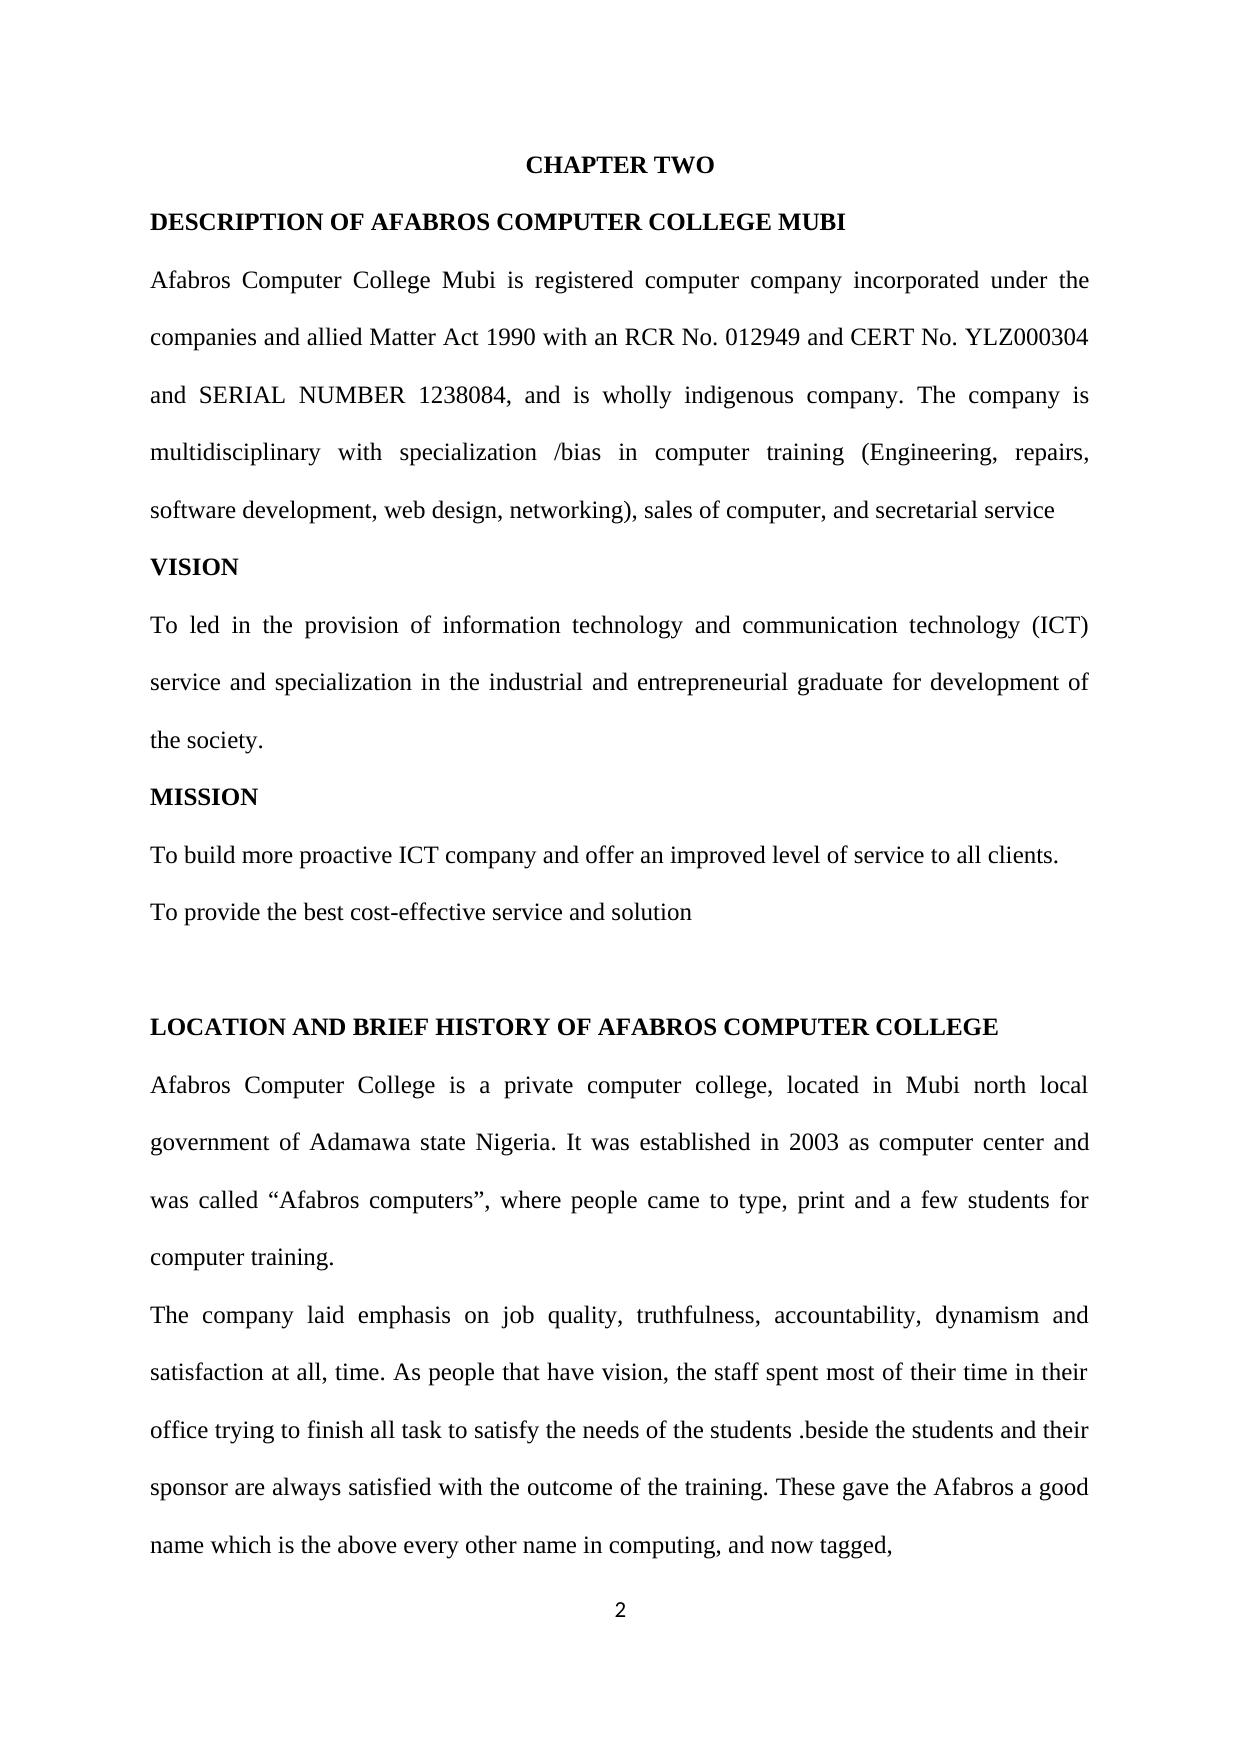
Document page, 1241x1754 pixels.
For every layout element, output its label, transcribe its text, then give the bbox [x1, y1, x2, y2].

list Afabros Computer College Mubi is registered computer company incorporated under the companies and allied Matter Act 1990 with an RCR No. 012949 and CERT No. YLZ000304 and SERIAL NUMBER 1238084, and is wholly indigenous company. The company is multidisciplinary with specialization /bias in computer training (Engineering, repairs, software development, web design, networking), sales of computer, and secretarial service [150, 265, 1090, 524]
list To provide the best cost-effective service and solution [150, 897, 1090, 926]
list The company laid emphasis on job quality, truthfulness, accountability, dynamism and satisfaction at all, time. As people that have vision, the staff spent most of their time in their office trying to finish all task to satisfy the needs of the students .beside the students and their sponsor are always satisfied with the outcome of the training. These gave the Afabros a good name which is the above every other name in computing, and now tagged, [150, 1300, 1090, 1559]
list Afabros Computer College is a private computer college, located in Mubi north local government of Adamawa state Nigeria. It was established in 2003 as computer center and was called “Afabros computers”, where people came to type, print and a few students for computer training. [150, 1070, 1090, 1271]
list To build more proactive ICT company and offer an improved level of service to all clients. [150, 840, 1090, 869]
list LOCATION AND BRIEF HISTORY OF AFABROS COMPUTER COLLEGE [150, 1012, 1090, 1041]
list To led in the provision of information technology and communication technology (ICT) service and specialization in the industrial and entrepreneurial graduate for development of the society. [150, 610, 1090, 754]
list DESCRIPTION OF AFABROS COMPUTER COLLEGE MUBI [150, 207, 1090, 236]
list VISION [150, 552, 1090, 581]
list MISSION [150, 782, 1090, 811]
text CHAPTER TWO [150, 150, 1090, 179]
